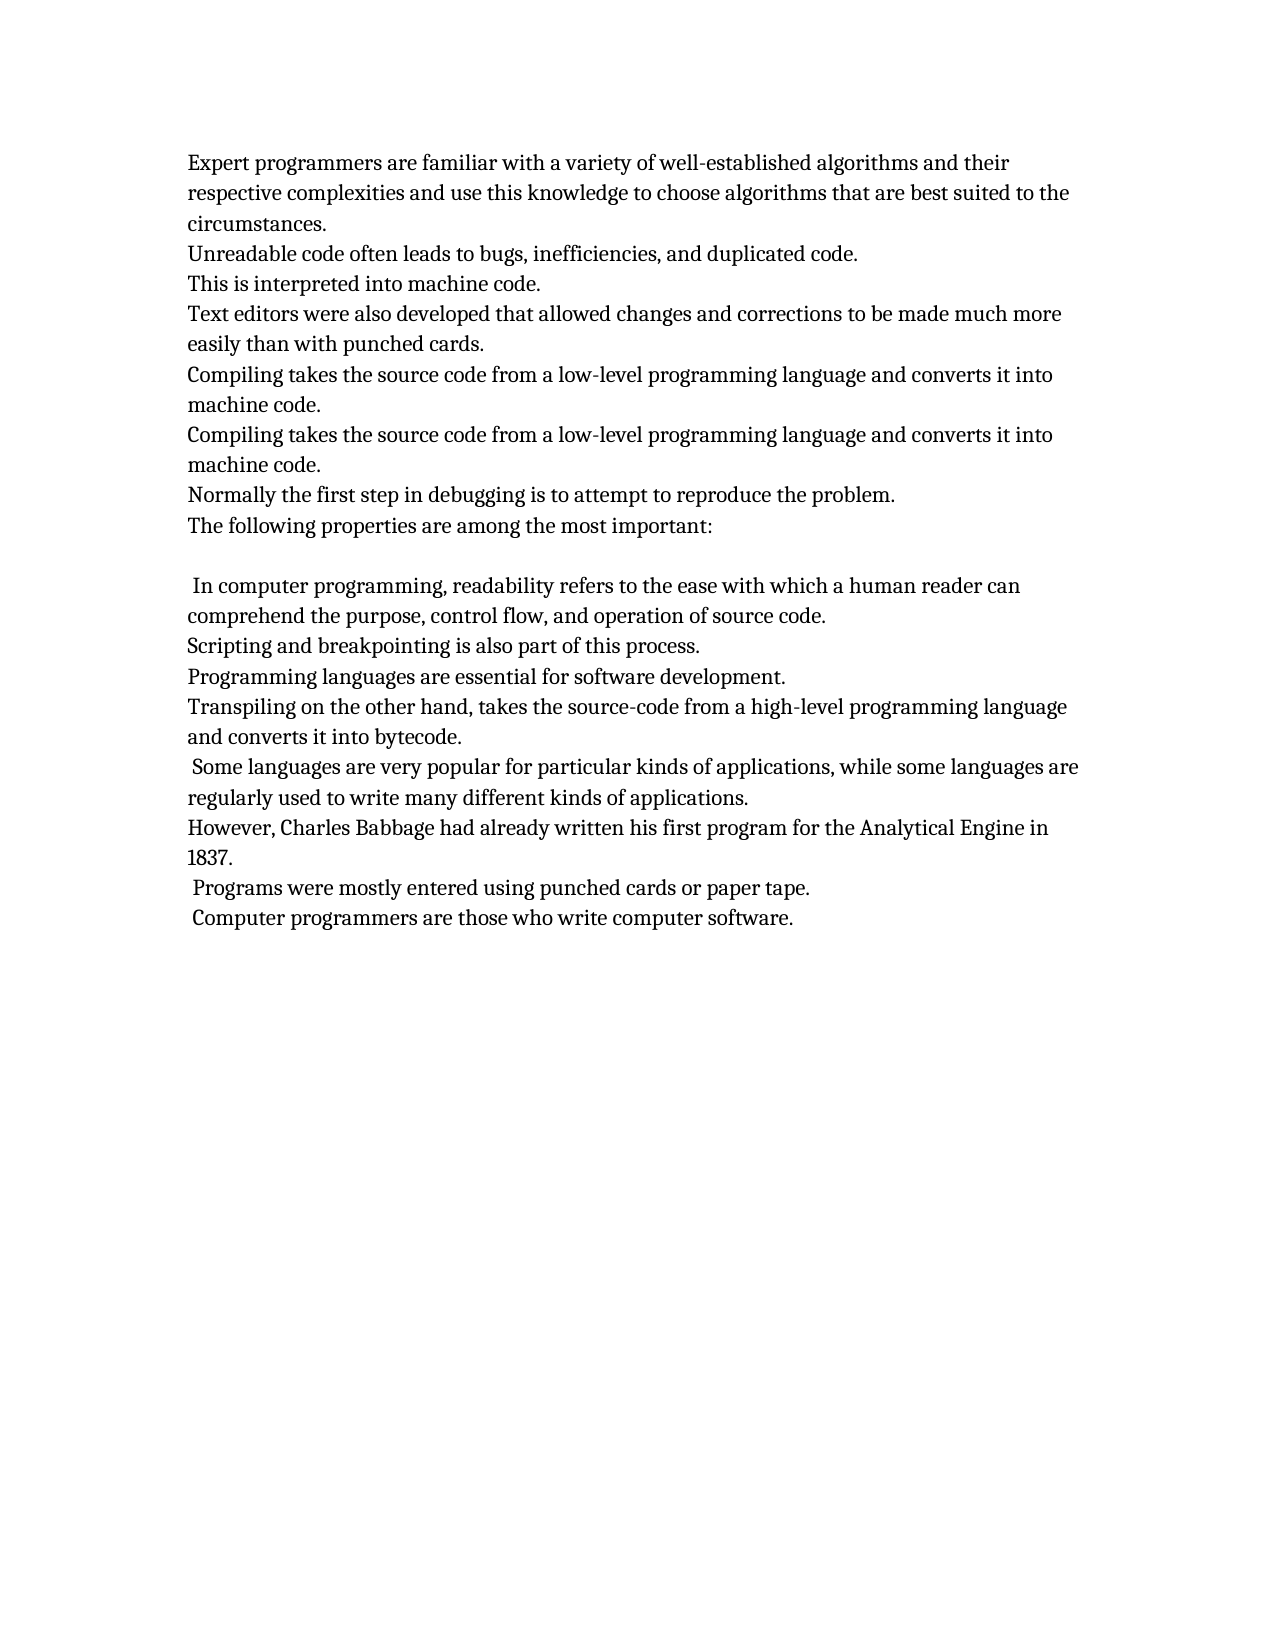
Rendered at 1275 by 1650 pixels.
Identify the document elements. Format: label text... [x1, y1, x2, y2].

text Expert programmers are familiar with a variety of well-established algorithms and their respective complexities and use this knowledge to choose algorithms that are best suited to the circumstances. Unreadable code often leads to bugs, inefficiencies, and duplicated code. This is interpreted into machine code. Text editors were also developed that allowed changes and corrections to be made much more easily than with punched cards. Compiling takes the source code from a low-level programming language and converts it into machine code. Compiling takes the source code from a low-level programming language and converts it into machine code. Normally the first step in debugging is to attempt to reproduce the problem. The following properties are among the most important: In computer programming, readability refers to the ease with which a human reader can comprehend the purpose, control flow, and operation of source code. Scripting and breakpointing is also part of this process. Programming languages are essential for software development. Transpiling on the other hand, takes the source-code from a high-level programming language and converts it into bytecode. Some languages are very popular for particular kinds of applications, while some languages are regularly used to write many different kinds of applications. However, Charles Babbage had already written his first program for the Analytical Engine in 1837. Programs were mostly entered using punched cards or paper tape. Computer programmers are those who write computer software. [187, 150, 1087, 932]
